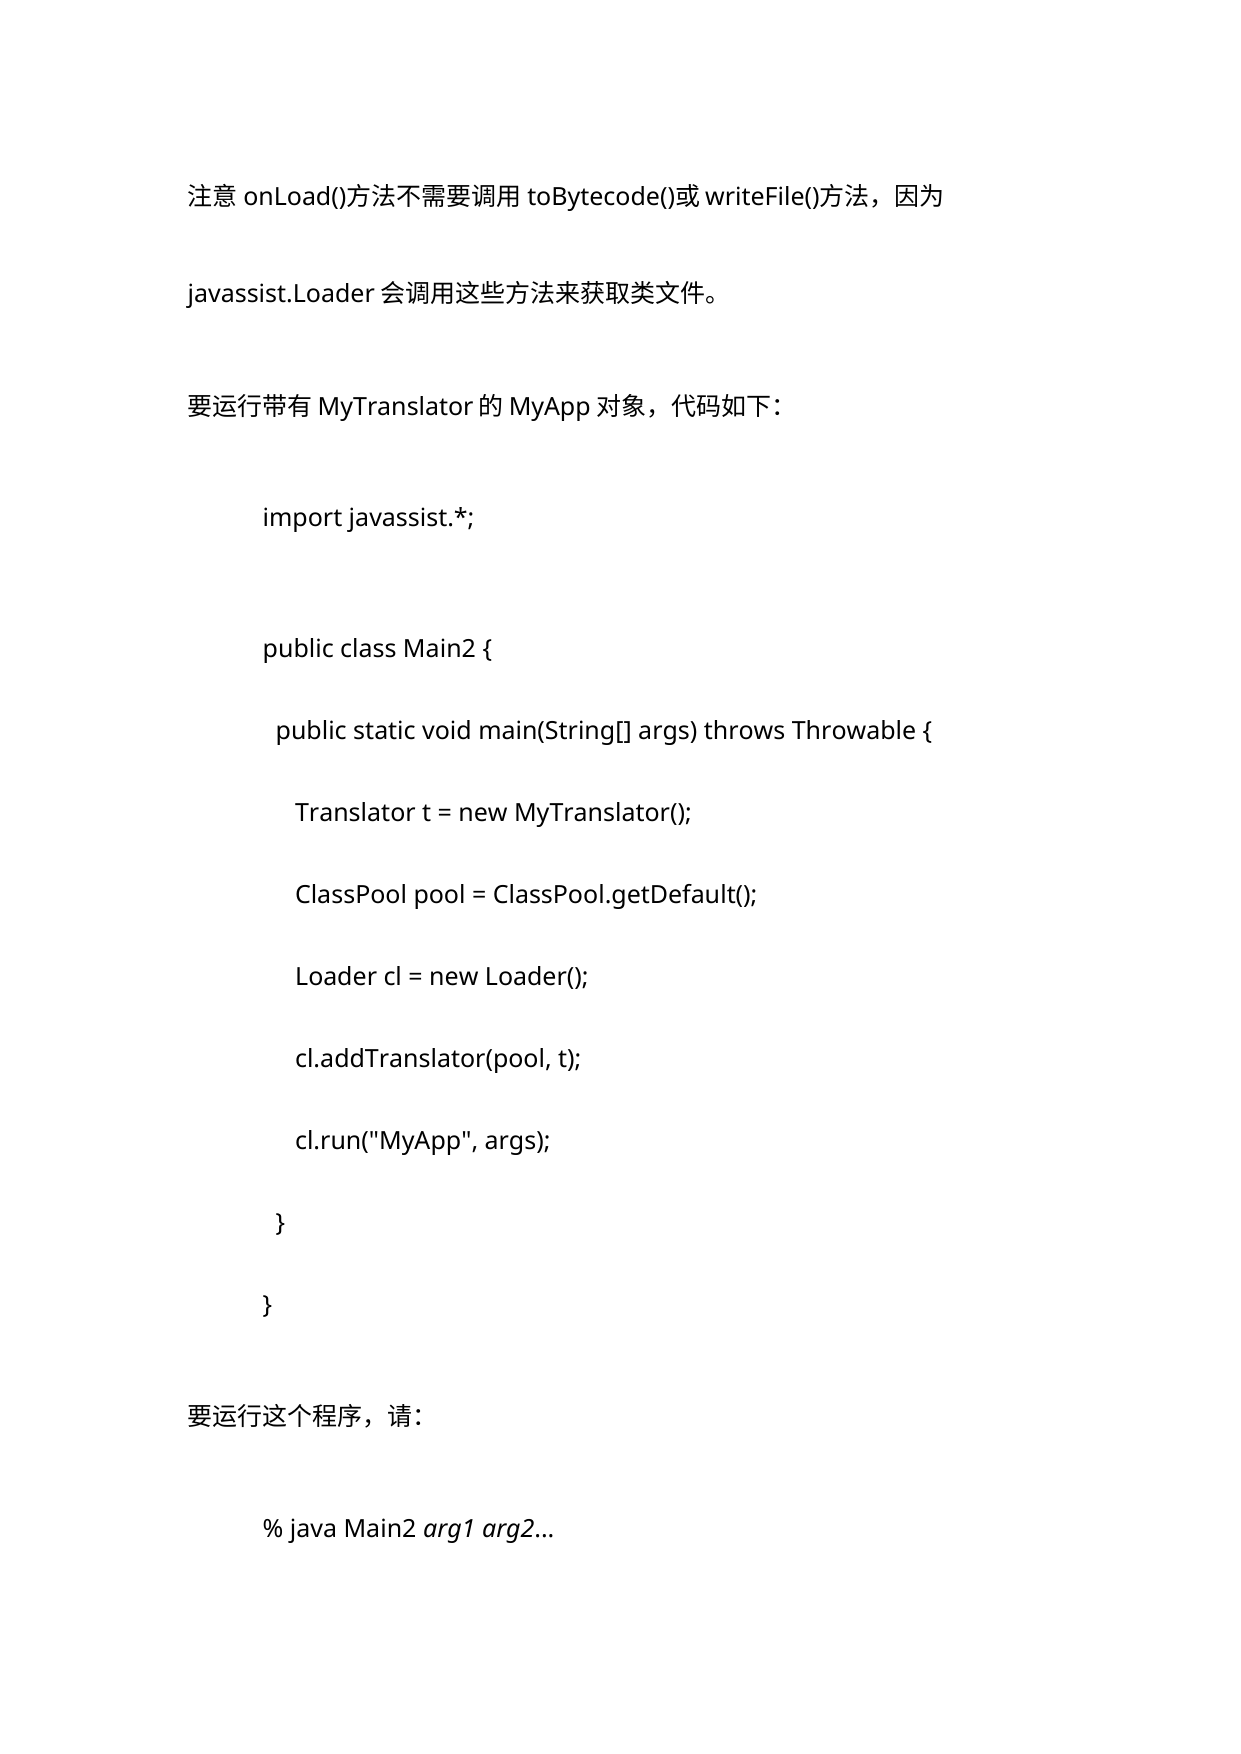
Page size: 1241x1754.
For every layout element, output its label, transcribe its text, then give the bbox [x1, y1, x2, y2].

text 要运行带有MyTranslator的MyApp对象，代码如下： [187, 372, 1053, 437]
text import javassist.*; [262, 484, 1053, 549]
text cl.addTranslator(pool, t); [262, 1025, 1053, 1090]
text public static void main(String[] args) throws Throwable { [262, 697, 1053, 762]
text } [262, 1271, 1053, 1336]
text public class Main2 { [262, 616, 1053, 681]
text } [262, 1189, 1053, 1254]
text ClassPool pool = ClassPool.getDefault(); [262, 861, 1053, 926]
text 要运行这个程序，请： [187, 1382, 1053, 1447]
text 注意 onLoad()方法不需要调用 toBytecode()或writeFile()方法，因为javassist.Loader会调用这些方法来获取类文件。 [187, 162, 1053, 324]
text Loader cl = new Loader(); [262, 943, 1053, 1008]
text % java Main2 arg1 arg2... [262, 1495, 1053, 1560]
text Translator t = new MyTranslator(); [262, 779, 1053, 844]
text cl.run("MyApp", args); [262, 1107, 1053, 1172]
